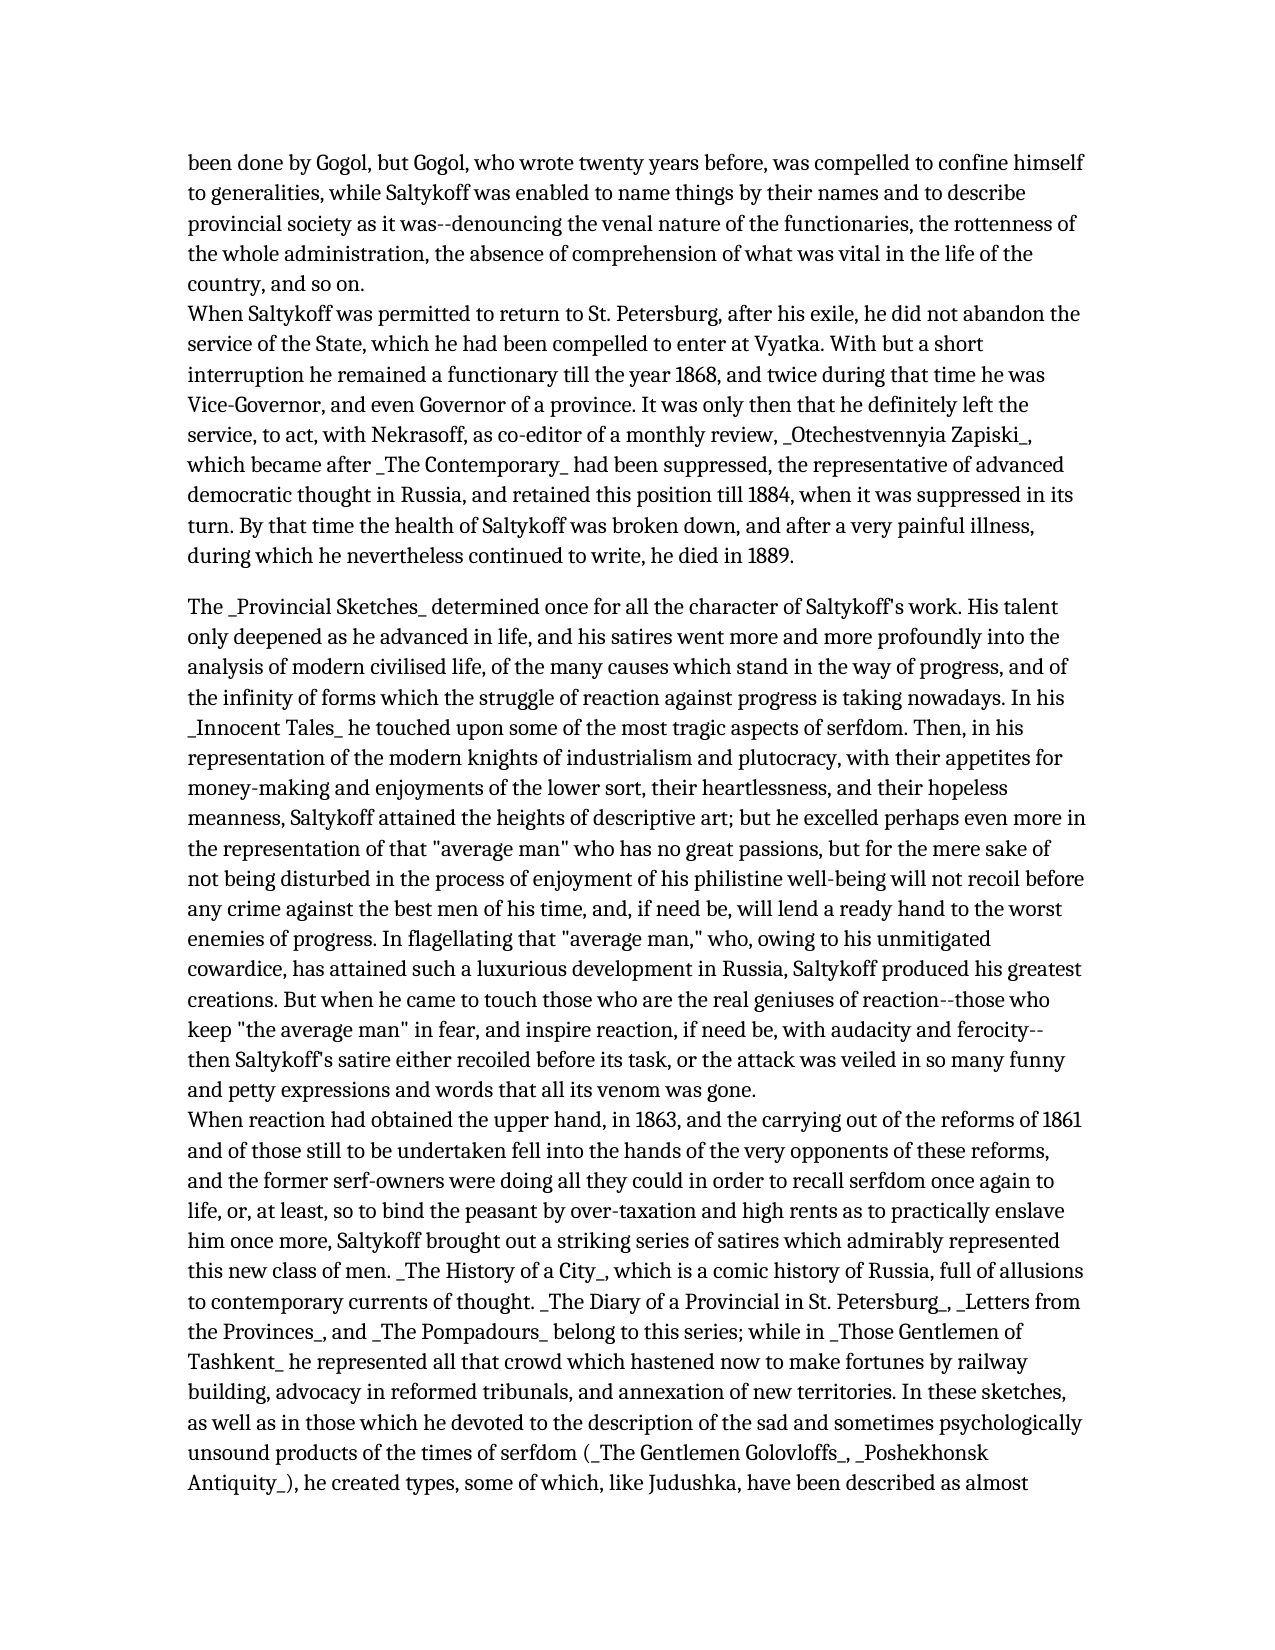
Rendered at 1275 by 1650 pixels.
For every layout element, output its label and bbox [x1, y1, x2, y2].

text [187, 150, 1087, 569]
text [187, 594, 1087, 1496]
